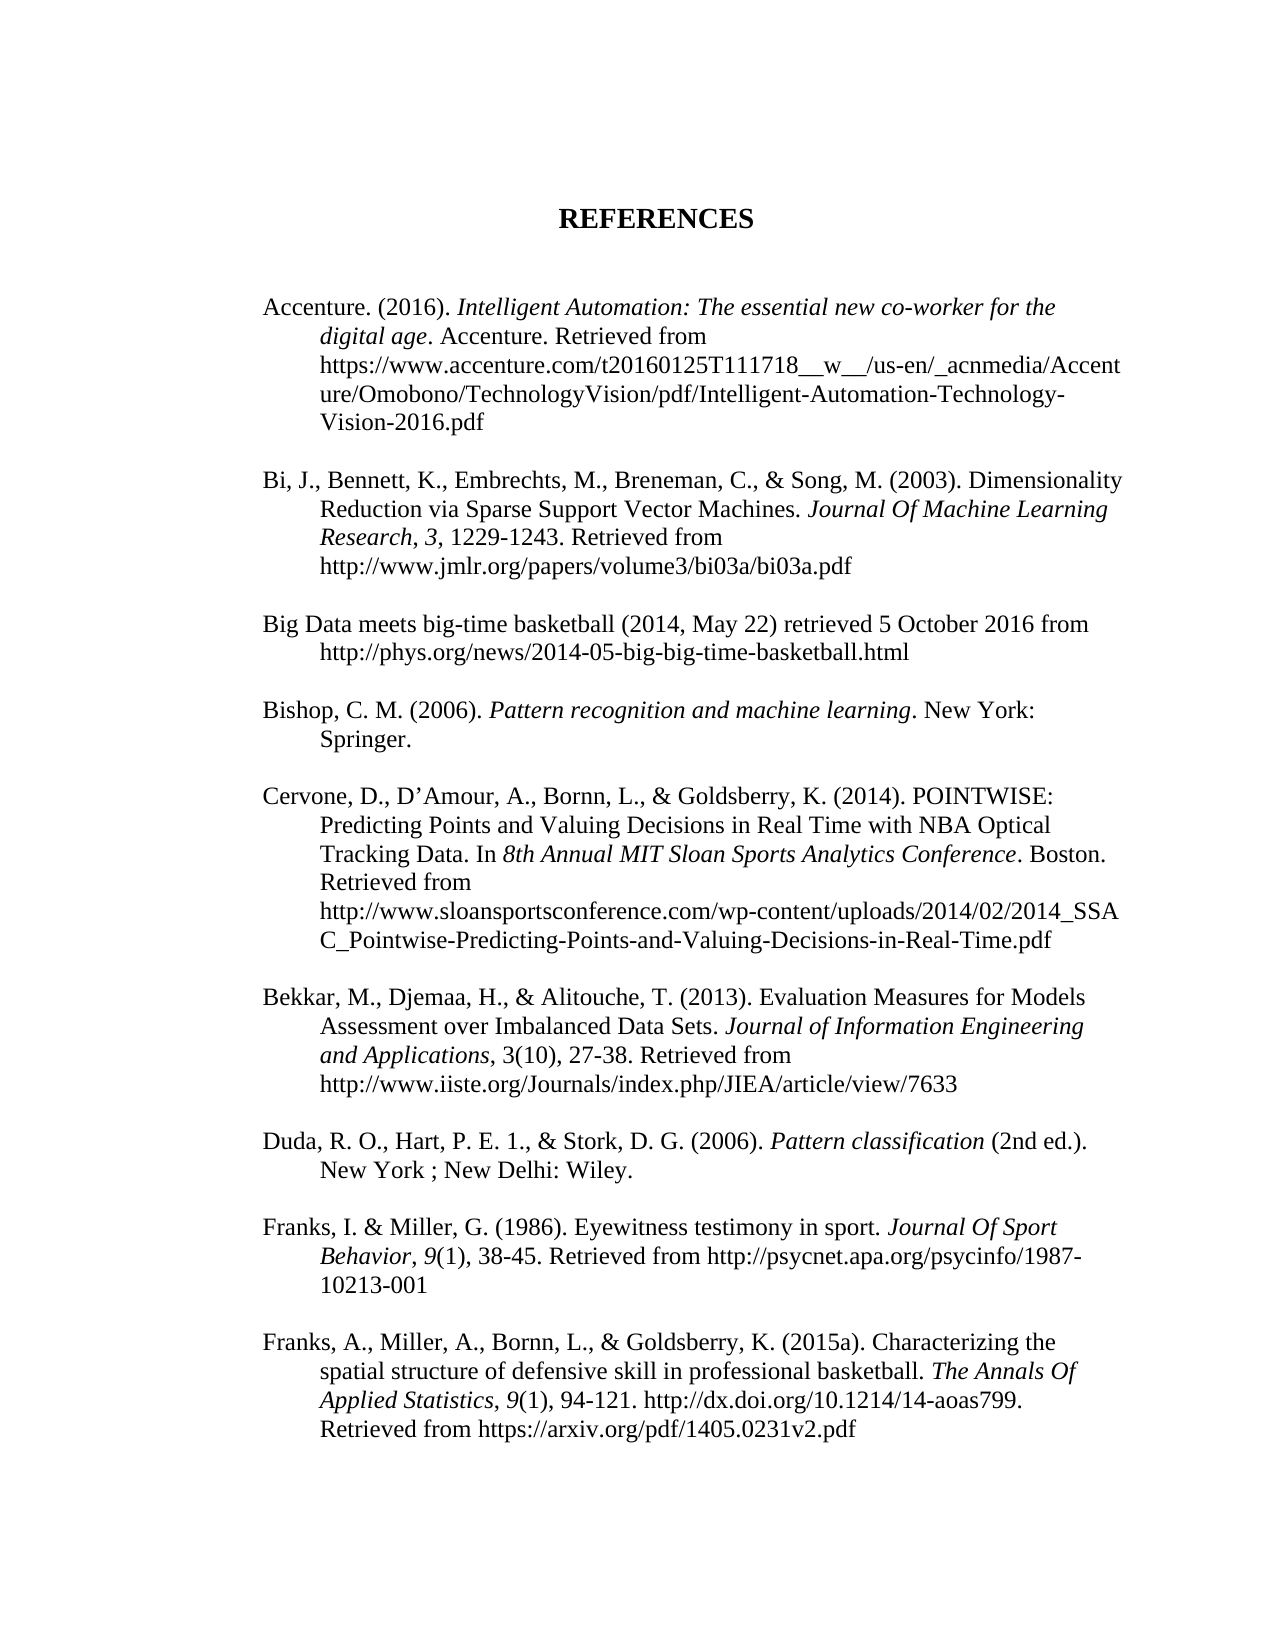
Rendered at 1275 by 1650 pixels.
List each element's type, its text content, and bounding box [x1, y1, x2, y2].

text Franks, A., Miller, A., Bornn, L., & Goldsberry, K. (2015a). Characterizing the spatial structure of defensive skill in professional basketball. The Annals Of Applied Statistics, 9(1), 94-121. http://dx.doi.org/10.1214/14-aoas799. Retrieved from https://arxiv.org/pdf/1405.0231v2.pdf [262, 1327, 1125, 1442]
text Bi, J., Bennett, K., Embrechts, M., Breneman, C., & Song, M. (2003). Dimensionality Reduction via Sparse Support Vector Machines. Journal Of Machine Learning Research, 3, 1229-1243. Retrieved from http://www.jmlr.org/papers/volume3/bi03a/bi03a.pdf [262, 465, 1125, 580]
title REFERENCES [187, 201, 1125, 235]
text Cervone, D., D’Amour, A., Bornn, L., & Goldsberry, K. (2014). POINTWISE: Predicting Points and Valuing Decisions in Real Time with NBA Optical Tracking Data. In 8th Annual MIT Sloan Sports Analytics Conference. Boston. Retrieved from http://www.sloansportsconference.com/wp-content/uploads/2014/02/2014_SSAC_Pointwise-Predicting-Points-and-Valuing-Decisions-in-Real-Time.pdf [262, 781, 1125, 954]
text Big Data meets big-time basketball (2014, May 22) retrieved 5 October 2016 from http://phys.org/news/2014-05-big-big-time-basketball.html [262, 609, 1125, 666]
text Franks, I. & Miller, G. (1986). Eyewitness testimony in sport. Journal Of Sport Behavior, 9(1), 38-45. Retrieved from http://psycnet.apa.org/psycinfo/1987-10213-001 [262, 1212, 1125, 1299]
text Bishop, C. M. (2006). Pattern recognition and machine learning. New York: Springer. [262, 695, 1125, 752]
text Bekkar, M., Djemaa, H., & Alitouche, T. (2013). Evaluation Measures for Models Assessment over Imbalanced Data Sets. Journal of Information Engineering and Applications, 3(10), 27-38. Retrieved from http://www.iiste.org/Journals/index.php/JIEA/article/view/7633 [262, 982, 1125, 1097]
text Accenture. (2016). Intelligent Automation: The essential new co-worker for the digital age. Accenture. Retrieved from https://www.accenture.com/t20160125T111718__w__/us-en/_acnmedia/Accenture/Omobono/TechnologyVision/pdf/Intelligent-Automation-Technology-Vision-2016.pdf [262, 292, 1125, 436]
text Duda, R. O., Hart, P. E. 1., & Stork, D. G. (2006). Pattern classification (2nd ed.). New York ; New Delhi: Wiley. [262, 1126, 1125, 1184]
